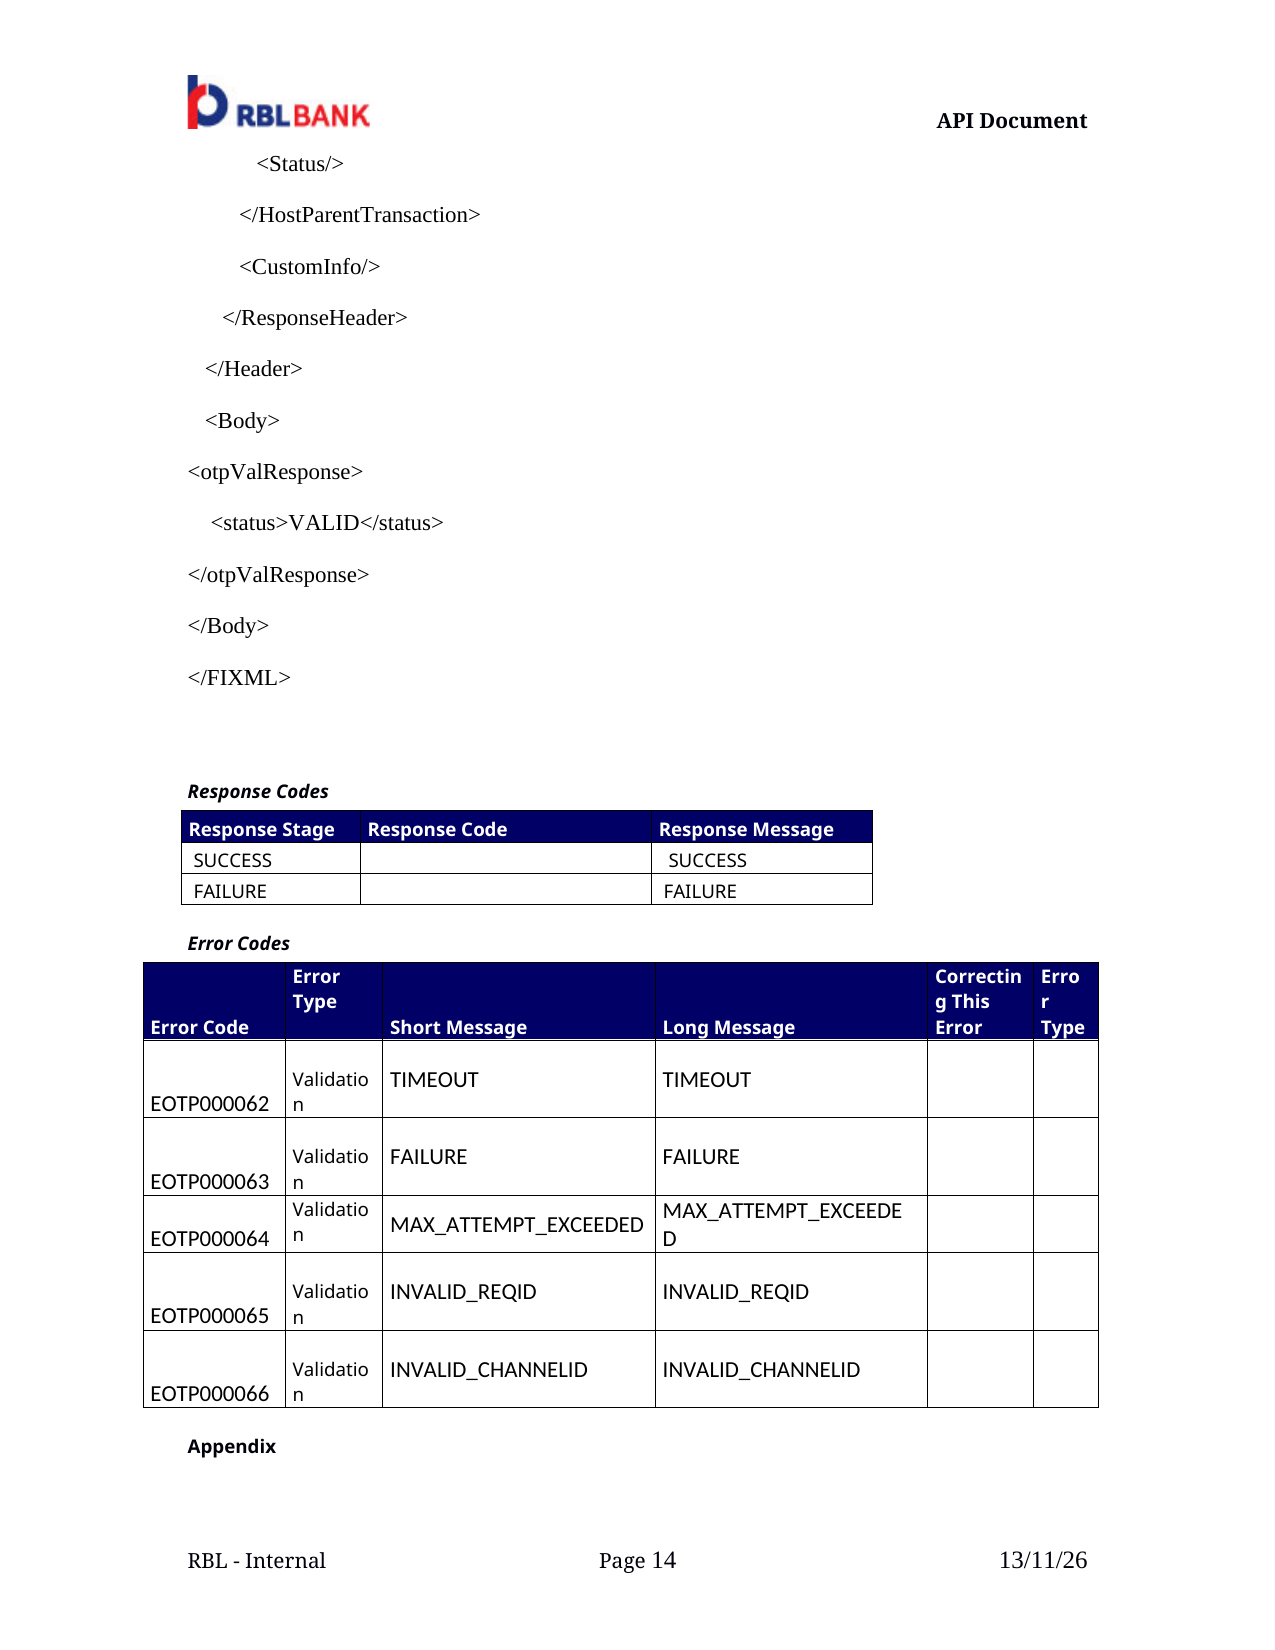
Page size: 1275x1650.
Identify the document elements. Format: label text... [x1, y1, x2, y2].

table_cell [1034, 1118, 1098, 1195]
subtitle Error Codes [187, 930, 1087, 956]
table_cell INVALID_CHANNELID [383, 1331, 655, 1407]
table_cell FAILURE [383, 1118, 655, 1195]
table_cell INVALID_REQID [656, 1253, 927, 1329]
table_header Short Message [383, 963, 655, 1039]
table_cell FAILURE [182, 874, 360, 904]
table_header Long Message [656, 963, 927, 1039]
table_cell [928, 1196, 1033, 1252]
subtitle </Header> [187, 355, 1087, 382]
table_cell EOTP000066 [144, 1331, 285, 1407]
subtitle <CustomInfo/> [187, 253, 1087, 279]
table_cell FAILURE [652, 874, 872, 904]
table_cell Validation [286, 1041, 382, 1117]
table_cell MAX_ATTEMPT_EXCEEDED [656, 1196, 927, 1252]
table_cell [361, 874, 651, 904]
table_cell MAX_ATTEMPT_EXCEEDED [383, 1196, 655, 1252]
table_header Correcting This Error [928, 963, 1033, 1039]
table_cell [361, 843, 651, 873]
table_cell EOTP000062 [144, 1041, 285, 1117]
subtitle <status>VALID</status> [187, 509, 1087, 536]
table_cell [1034, 1041, 1098, 1117]
table_cell EOTP000063 [144, 1118, 285, 1195]
table_cell TIMEOUT [656, 1041, 927, 1117]
subtitle <otpValResponse> [187, 458, 1087, 484]
table_cell Validation [286, 1331, 382, 1407]
table_cell [1034, 1331, 1098, 1407]
table_cell [928, 1253, 1033, 1329]
table_header Error Type [286, 963, 382, 1039]
table_cell [928, 1041, 1033, 1117]
table_cell FAILURE [656, 1118, 927, 1195]
table_header Response Stage [182, 811, 360, 842]
table_cell EOTP000065 [144, 1253, 285, 1329]
table_cell [1034, 1196, 1098, 1252]
table_header Response Code [361, 811, 651, 842]
table_cell Validation [286, 1118, 382, 1195]
table_cell [928, 1118, 1033, 1195]
table_cell SUCCESS [182, 843, 360, 873]
subtitle </otpValResponse> [187, 561, 1087, 587]
table_cell Validation [286, 1196, 382, 1252]
table_cell SUCCESS [652, 843, 872, 873]
table_cell INVALID_CHANNELID [656, 1331, 927, 1407]
subtitle Response Codes [187, 779, 1087, 804]
subtitle </HostParentTransaction> [187, 201, 1087, 228]
table_cell TIMEOUT [383, 1041, 655, 1117]
table_cell Validation [286, 1253, 382, 1329]
table_cell EOTP000064 [144, 1196, 285, 1252]
table_header Error Code [144, 963, 285, 1039]
table_cell INVALID_REQID [383, 1253, 655, 1329]
table_header Error Type [1034, 963, 1098, 1039]
subtitle <Status/> [187, 150, 1087, 176]
subtitle </FIXML> [187, 663, 1087, 690]
table_cell [928, 1331, 1033, 1407]
subtitle Appendix [187, 1433, 1087, 1459]
table_header Response Message [652, 811, 872, 842]
subtitle </Body> [187, 612, 1087, 638]
table_cell [1034, 1253, 1098, 1329]
subtitle <Body> [187, 407, 1087, 433]
subtitle </ResponseHeader> [187, 304, 1087, 330]
picture [187, 75, 370, 129]
